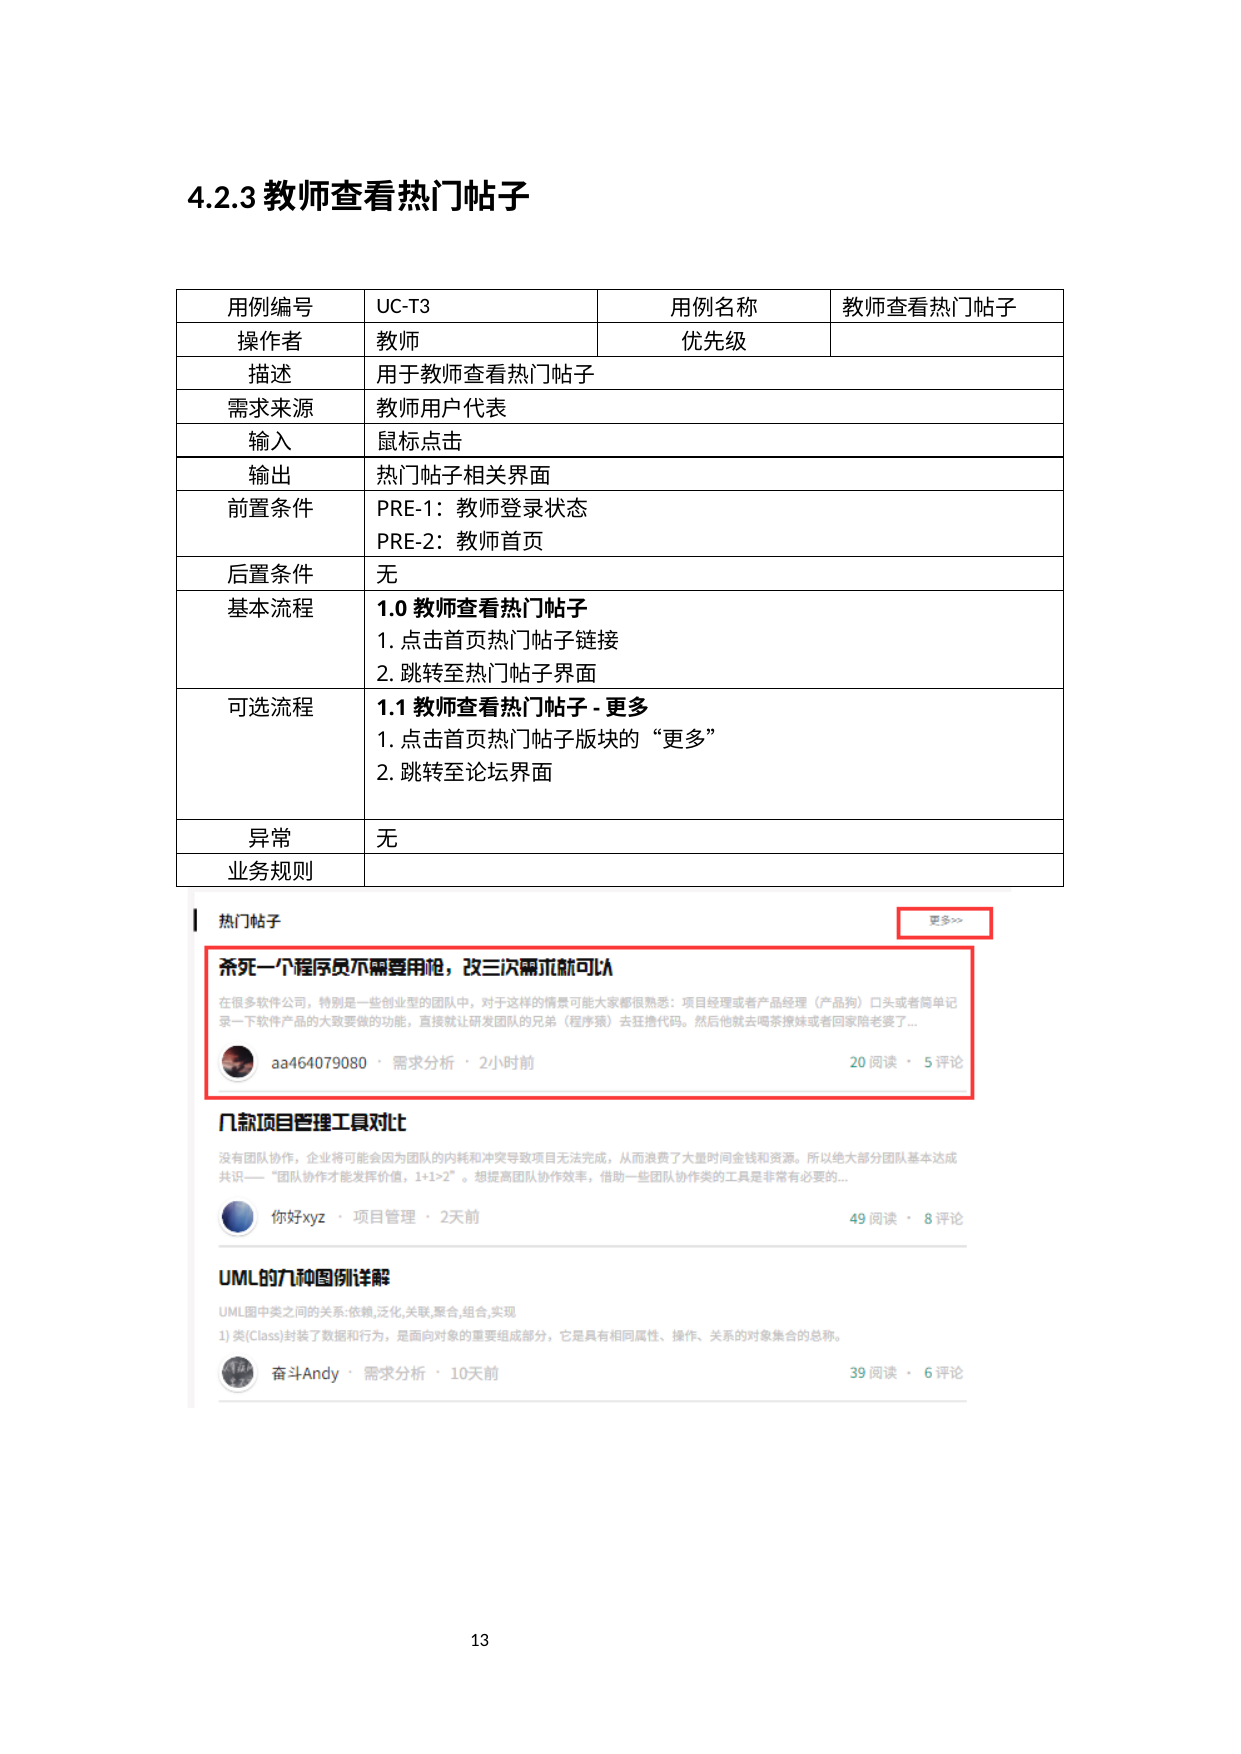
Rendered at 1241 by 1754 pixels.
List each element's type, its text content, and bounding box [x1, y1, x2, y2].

table_cell 描述 [177, 357, 364, 389]
table_cell 无 [365, 820, 1063, 853]
table_header 教师查看热门帖子 [831, 290, 1063, 322]
table_cell 输入 [177, 424, 364, 456]
table_cell 用于教师查看热门帖子 [365, 357, 1063, 389]
table_cell 需求来源 [177, 390, 364, 423]
table_cell 可选流程 [177, 689, 364, 819]
table_header 用例编号 [177, 290, 364, 322]
table_cell [831, 323, 1063, 356]
table_cell 异常 [177, 820, 364, 853]
table_cell 教师查看热门帖子 - 更多 点击首页热门帖子版块的“更多” 跳转至论坛界面 [365, 689, 1063, 819]
table_cell 热门帖子相关界面 [365, 458, 1063, 490]
table_cell 后置条件 [177, 557, 364, 589]
table_cell 输出 [177, 458, 364, 490]
picture [187, 887, 1012, 1408]
table_cell PRE-1：教师登录状态 PRE-2：教师首页 [365, 491, 1063, 556]
table_cell [365, 854, 1063, 886]
table_cell 无 [365, 557, 1063, 589]
table_header 用例名称 [598, 290, 830, 322]
table_cell 基本流程 [177, 591, 364, 688]
table_cell 优先级 [598, 323, 830, 356]
subtitle 教师查看热门帖子 [187, 162, 1053, 227]
table_cell 教师用户代表 [365, 390, 1063, 423]
table_cell 操作者 [177, 323, 364, 356]
table_header UC-T3 [365, 290, 597, 322]
table_cell 业务规则 [177, 854, 364, 886]
table_cell 鼠标点击 [365, 424, 1063, 456]
table_cell 前置条件 [177, 491, 364, 556]
table_cell 教师 [365, 323, 597, 356]
table_cell 1.0 教师查看热门帖子 1. 点击首页热门帖子链接 2. 跳转至热门帖子界面 [365, 591, 1063, 688]
